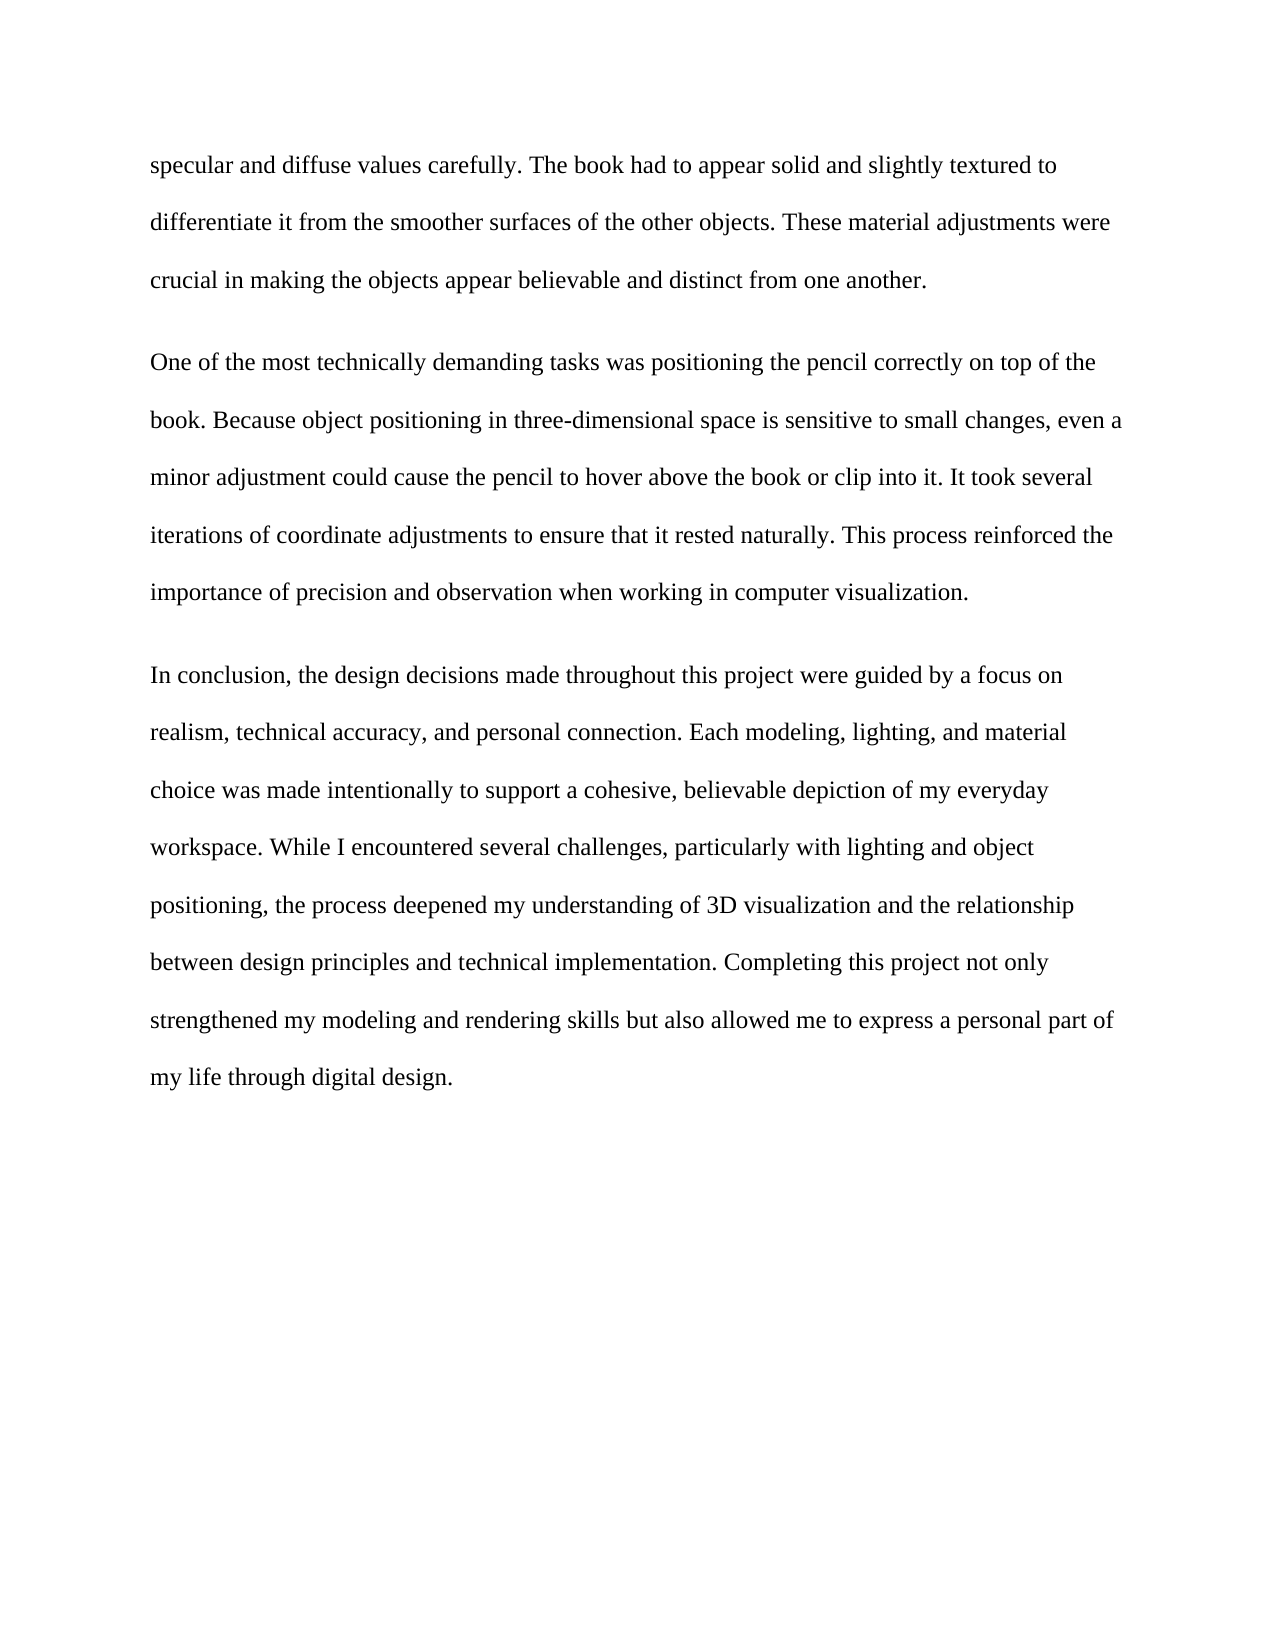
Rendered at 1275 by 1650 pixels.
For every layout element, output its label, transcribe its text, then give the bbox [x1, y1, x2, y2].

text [150, 150, 1125, 294]
text One of the most technically demanding tasks was positioning the pencil correctly on top of the book. Because object positioning in three-dimensional space is sensitive to small changes, even a minor adjustment could cause the pencil to hover above the book or clip into it. It took several iterations of coordinate adjustments to ensure that it rested naturally. This process reinforced the importance of precision and observation when working in computer visualization. [150, 347, 1125, 606]
text In conclusion, the design decisions made throughout this project were guided by a focus on realism, technical accuracy, and personal connection. Each modeling, lighting, and material choice was made intentionally to support a cohesive, believable depiction of my everyday workspace. While I encountered several challenges, particularly with lighting and object positioning, the process deepened my understanding of 3D visualization and the relationship between design principles and technical implementation. Completing this project not only strengthened my modeling and rendering skills but also allowed me to express a personal part of my life through digital design. [150, 660, 1125, 1091]
